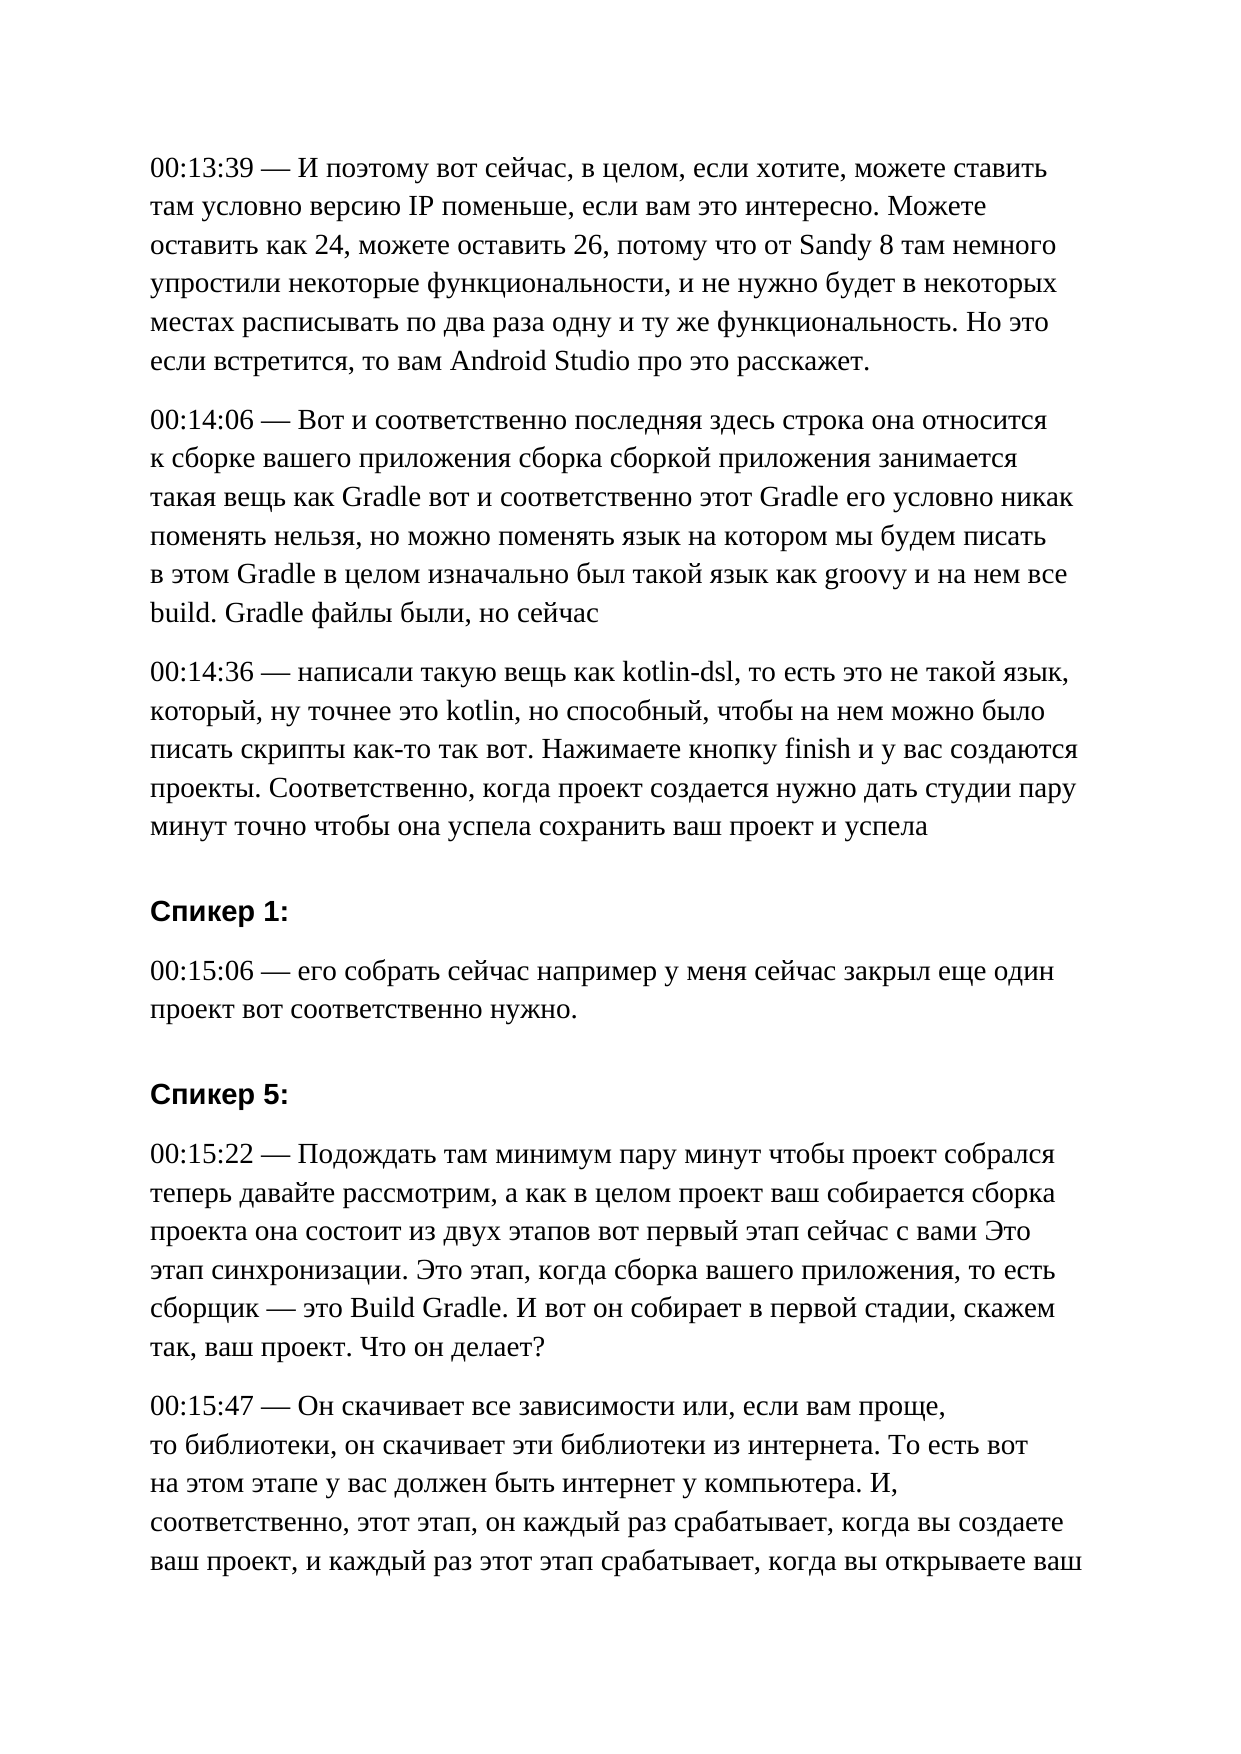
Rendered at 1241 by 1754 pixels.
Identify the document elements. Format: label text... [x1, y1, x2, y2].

text 00:15:06 — его собрать сейчас например у меня сейчас закрыл еще один проект вот соответственно нужно. [150, 953, 1090, 1025]
text 00:14:06 — Вот и соответственно последняя здесь строка она относится к сборке вашего приложения сборка сборкой приложения занимается такая вещь как Gradle вот и соответственно этот Gradle его условно никак поменять нельзя, но можно поменять язык на котором мы будем писать в этом Gradle в целом изначально был такой язык как groovy и на нем все build. Gradle файлы были, но сейчас [150, 402, 1090, 628]
text 00:13:39 — И поэтому вот сейчас, в целом, если хотите, можете ставить там условно версию IP поменьше, если вам это интересно. Можете оставить как 24, можете оставить 26, потому что от Sandy 8 там немного упростили некоторые функциональности, и не нужно будет в некоторых местах расписывать по два раза одну и ту же функциональность. Но это если встретится, то вам Android Studio про это расскажет. [150, 150, 1090, 376]
text Спикер 1: [150, 894, 1090, 927]
text Спикер 5: [150, 1077, 1090, 1111]
text 00:15:22 — Подождать там минимум пару минут чтобы проект собрался теперь давайте рассмотрим, а как в целом проект ваш собирается сборка проекта она состоит из двух этапов вот первый этап сейчас с вами Это этап синхронизации. Это этап, когда сборка вашего приложения, то есть сборщик — это Build Gradle. И вот он собирает в первой стадии, скажем так, ваш проект. Что он делает? [150, 1136, 1090, 1363]
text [150, 1388, 1090, 1576]
text 00:14:36 — написали такую вещь как kotlin-dsl, то есть это не такой язык, который, ну точнее это kotlin, но способный, чтобы на нем можно было писать скрипты как-то так вот. Нажимаете кнопку finish и у вас создаются проекты. Соответственно, когда проект создается нужно дать студии пару минут точно чтобы она успела сохранить ваш проект и успела [150, 654, 1090, 842]
